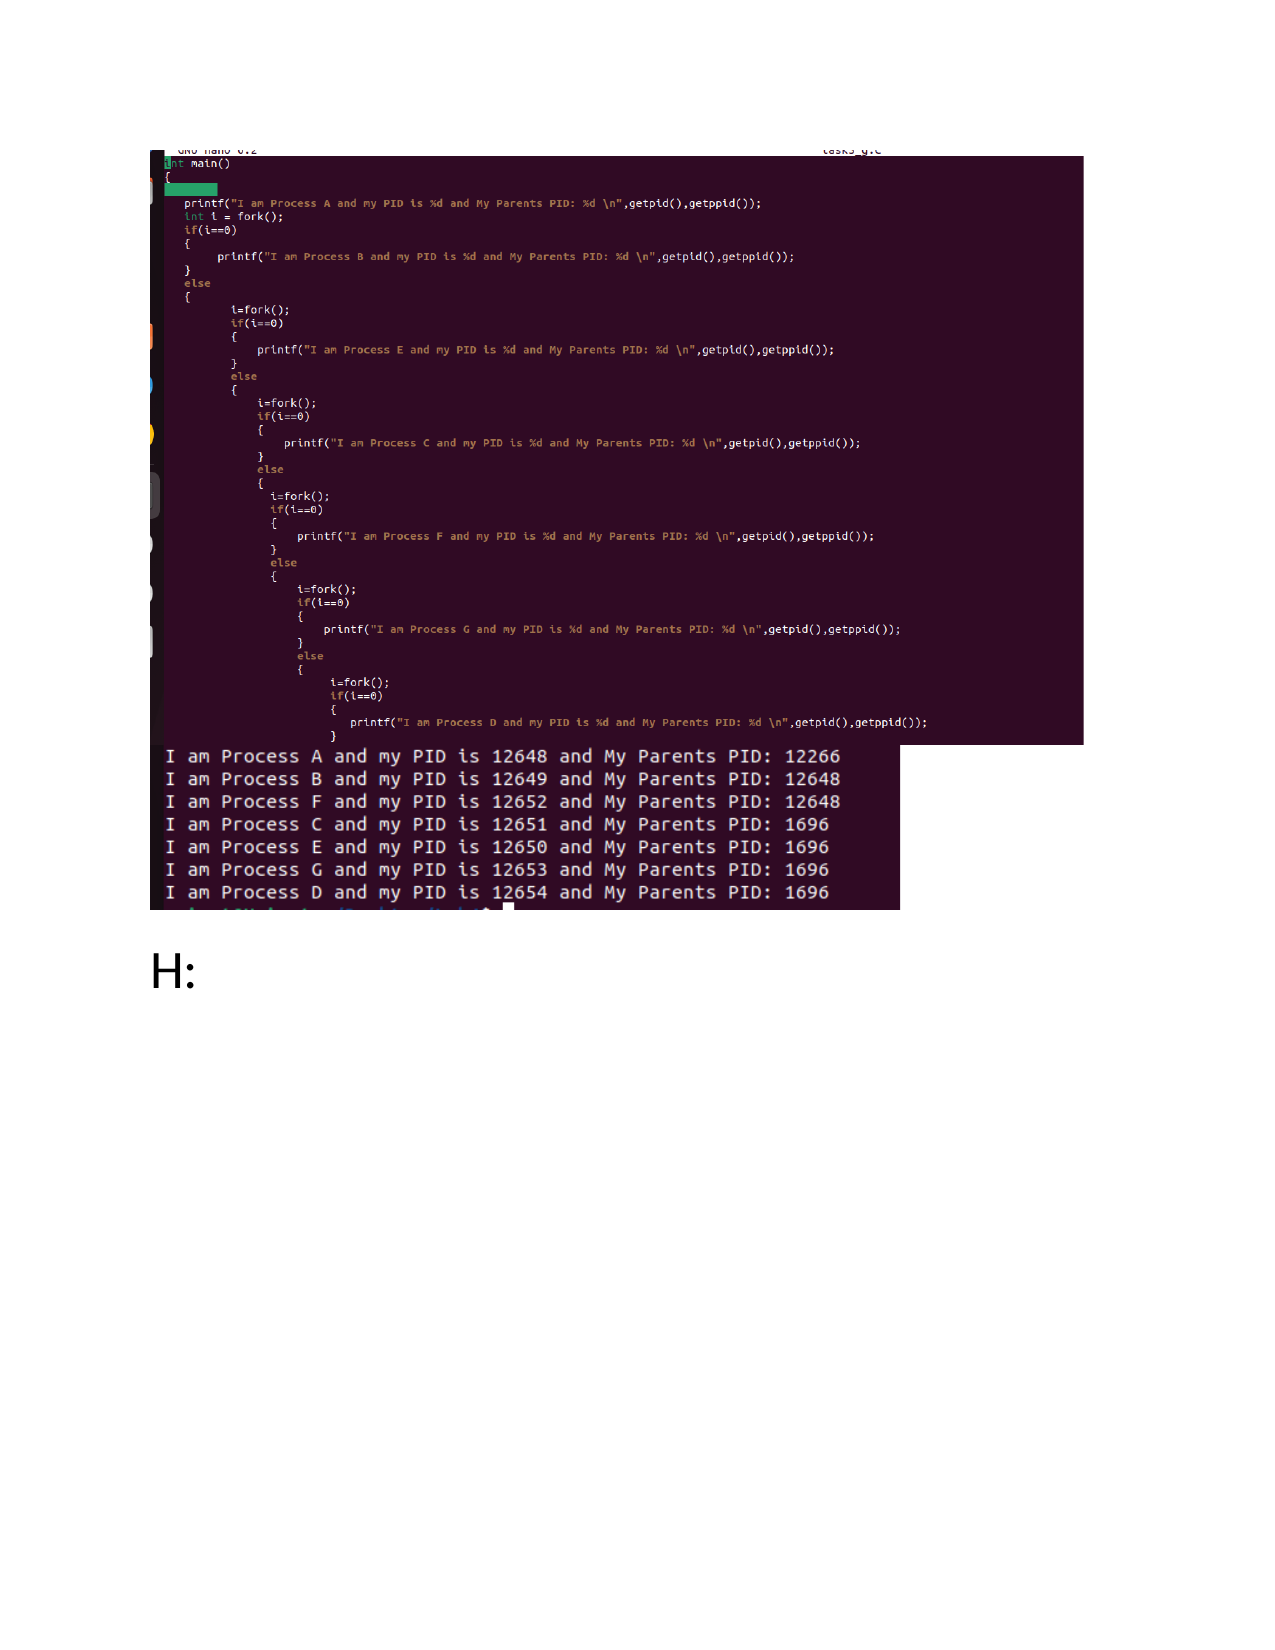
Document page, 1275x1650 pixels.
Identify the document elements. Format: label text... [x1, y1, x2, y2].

picture [150, 150, 1084, 910]
text H: [150, 936, 1039, 1002]
